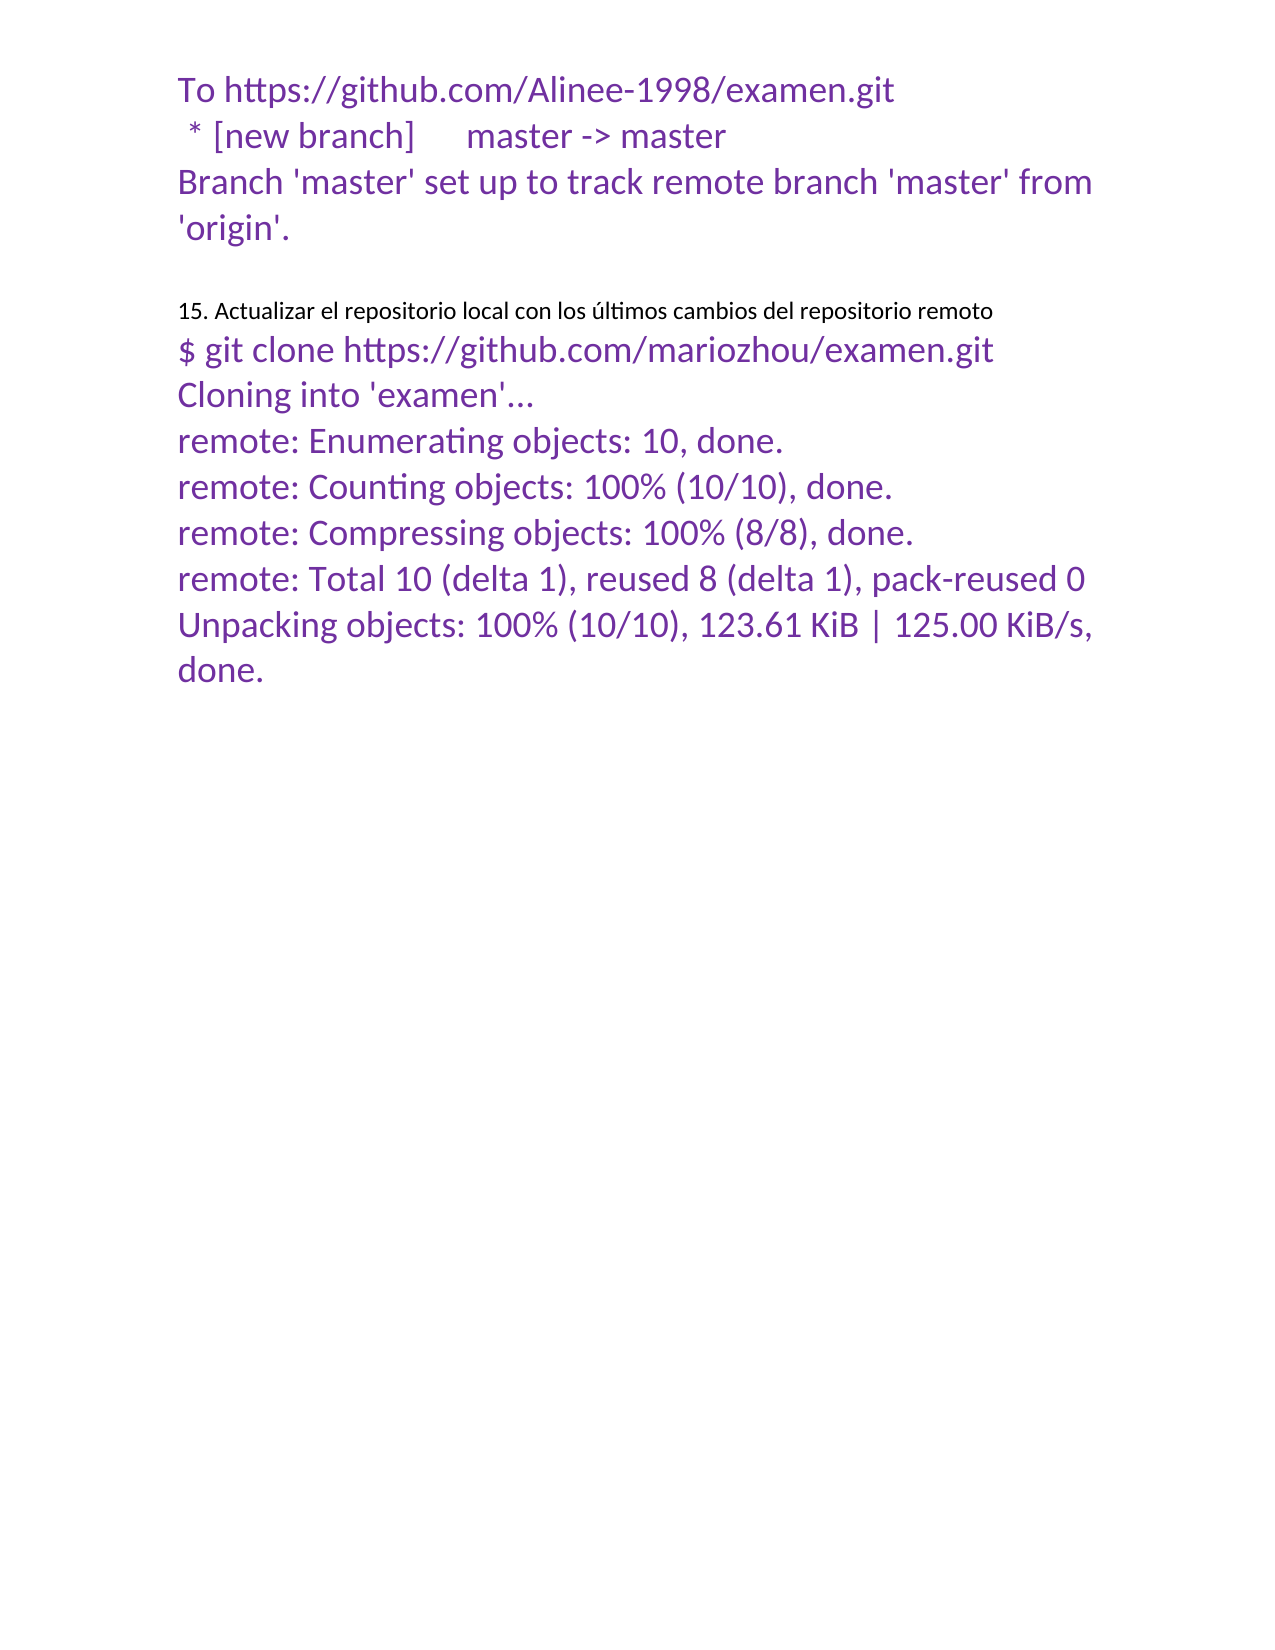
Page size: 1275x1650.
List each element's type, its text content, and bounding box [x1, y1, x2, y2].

text Unpacking objects: 100% (10/10), 123.61 KiB | 125.00 KiB/s, done. [177, 601, 1098, 692]
text $ git clone https://github.com/mariozhou/examen.git [177, 326, 1098, 371]
text 15. Actualizar el repositorio local con los últimos cambios del repositorio remoto [177, 295, 1098, 326]
text Branch 'master' set up to track remote branch 'master' from 'origin'. [177, 158, 1098, 249]
text remote: Counting objects: 100% (10/10), done. [177, 463, 1098, 509]
text * [new branch] master -> master [177, 112, 1098, 158]
text remote: Enumerating objects: 10, done. [177, 417, 1098, 463]
text Cloning into 'examen'... [177, 371, 1098, 417]
text To https://github.com/Alinee-1998/examen.git [177, 66, 1098, 112]
text remote: Compressing objects: 100% (8/8), done. [177, 509, 1098, 555]
text remote: Total 10 (delta 1), reused 8 (delta 1), pack-reused 0 [177, 555, 1098, 601]
